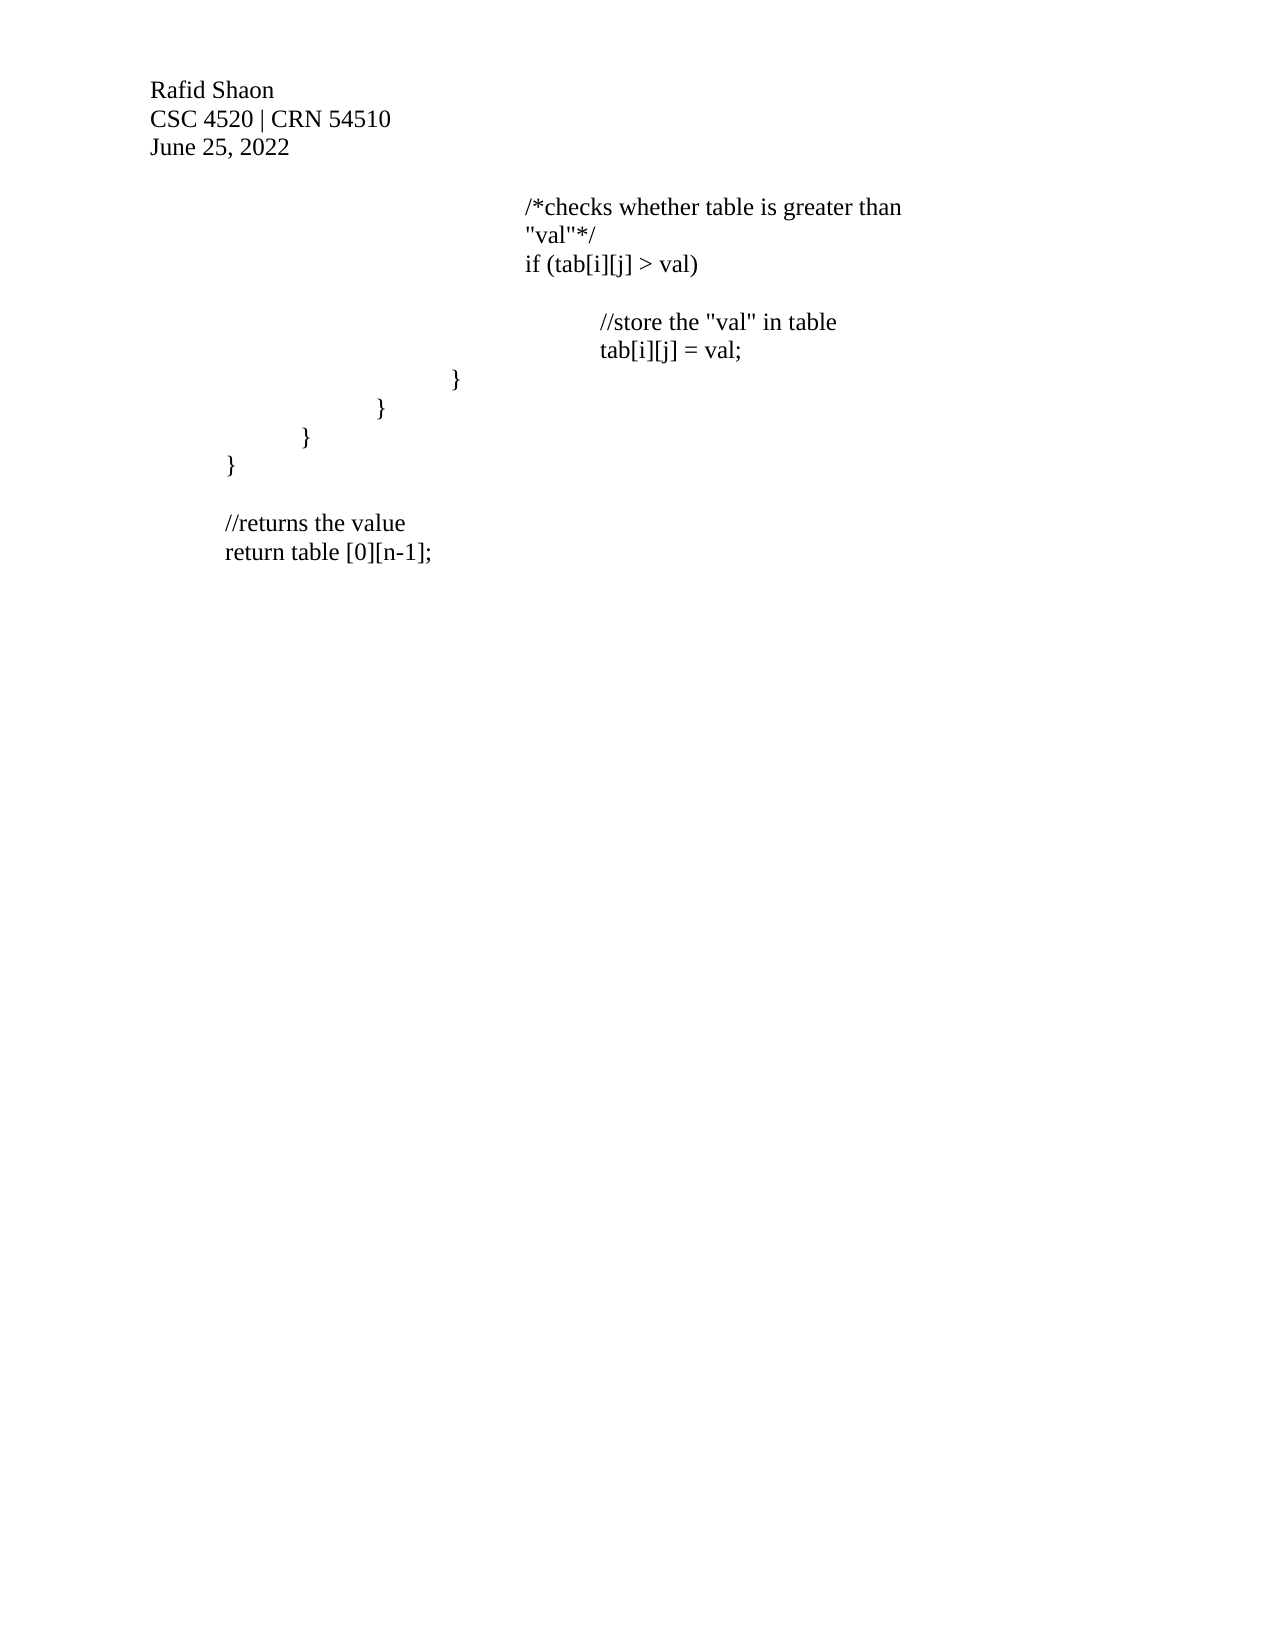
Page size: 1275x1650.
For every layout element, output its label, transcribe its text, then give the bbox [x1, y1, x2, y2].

text return table [0][n-1]; [225, 537, 1125, 566]
text "val"*/ [450, 221, 1125, 249]
text } [150, 393, 1125, 422]
text /*checks whether table is greater than [450, 192, 1125, 221]
text } [150, 422, 1125, 451]
text tab[i][j] = val; [525, 336, 1125, 364]
text //returns the value [225, 508, 1125, 537]
text if (tab[i][j] > val) [450, 249, 1125, 278]
text } [150, 451, 1125, 479]
text //store the "val" in table [525, 307, 1125, 336]
text } [150, 364, 1125, 393]
